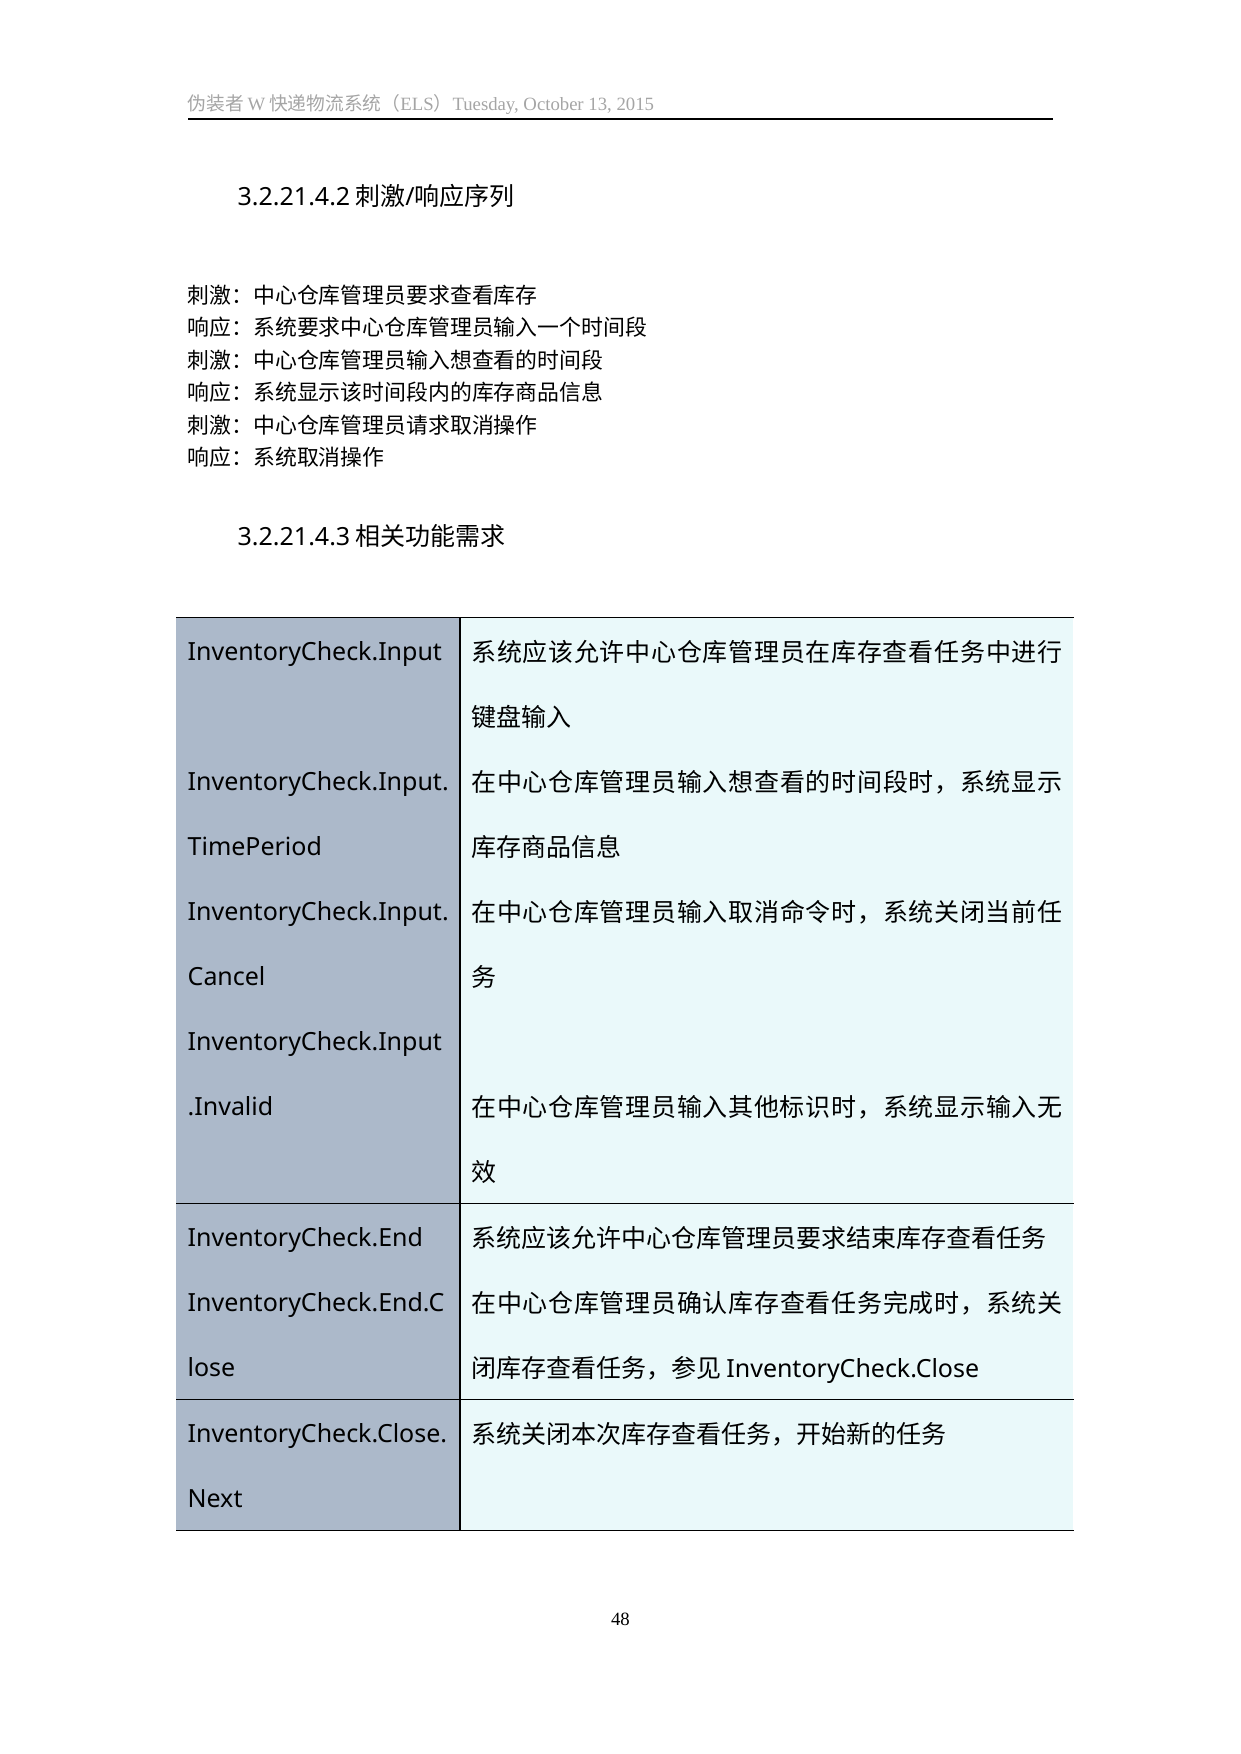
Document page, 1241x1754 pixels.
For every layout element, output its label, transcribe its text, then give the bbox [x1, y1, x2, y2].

text 响应：系统取消操作 [187, 440, 1053, 472]
text 3.2.21.4.2刺激/响应序列 [187, 162, 1053, 227]
text 刺激：中心仓库管理员要求查看库存 [187, 277, 1053, 310]
text 刺激：中心仓库管理员输入想查看的时间段 [187, 342, 1053, 375]
text 3.2.21.4.3相关功能需求 [187, 502, 1053, 567]
text 响应：系统要求中心仓库管理员输入一个时间段 [187, 310, 1053, 342]
table_header 系统应该允许中心仓库管理员在库存查看任务中进行键盘输入 在中心仓库管理员输入想查看的时间段时，系统显示库存商品信息 在中心仓库管理员输入取消命令时，系统关闭当前任务 在中心仓库管理员输入其他标识时，系统显示输入无效 [461, 618, 1073, 1203]
table_header InventoryCheck.Input InventoryCheck.Input.TimePeriod InventoryCheck.Input.Cancel InventoryCheck.Input.Invalid [176, 618, 459, 1203]
text 响应：系统显示该时间段内的库存商品信息 [187, 375, 1053, 407]
table_cell InventoryCheck.Close.Next [176, 1400, 459, 1530]
table_cell 系统关闭本次库存查看任务，开始新的任务 [461, 1400, 1073, 1530]
table_cell 系统应该允许中心仓库管理员要求结束库存查看任务 在中心仓库管理员确认库存查看任务完成时，系统关闭库存查看任务，参见InventoryCheck.Close [461, 1204, 1073, 1399]
table_cell InventoryCheck.End InventoryCheck.End.Close [176, 1204, 459, 1399]
text 刺激：中心仓库管理员请求取消操作 [187, 407, 1053, 440]
